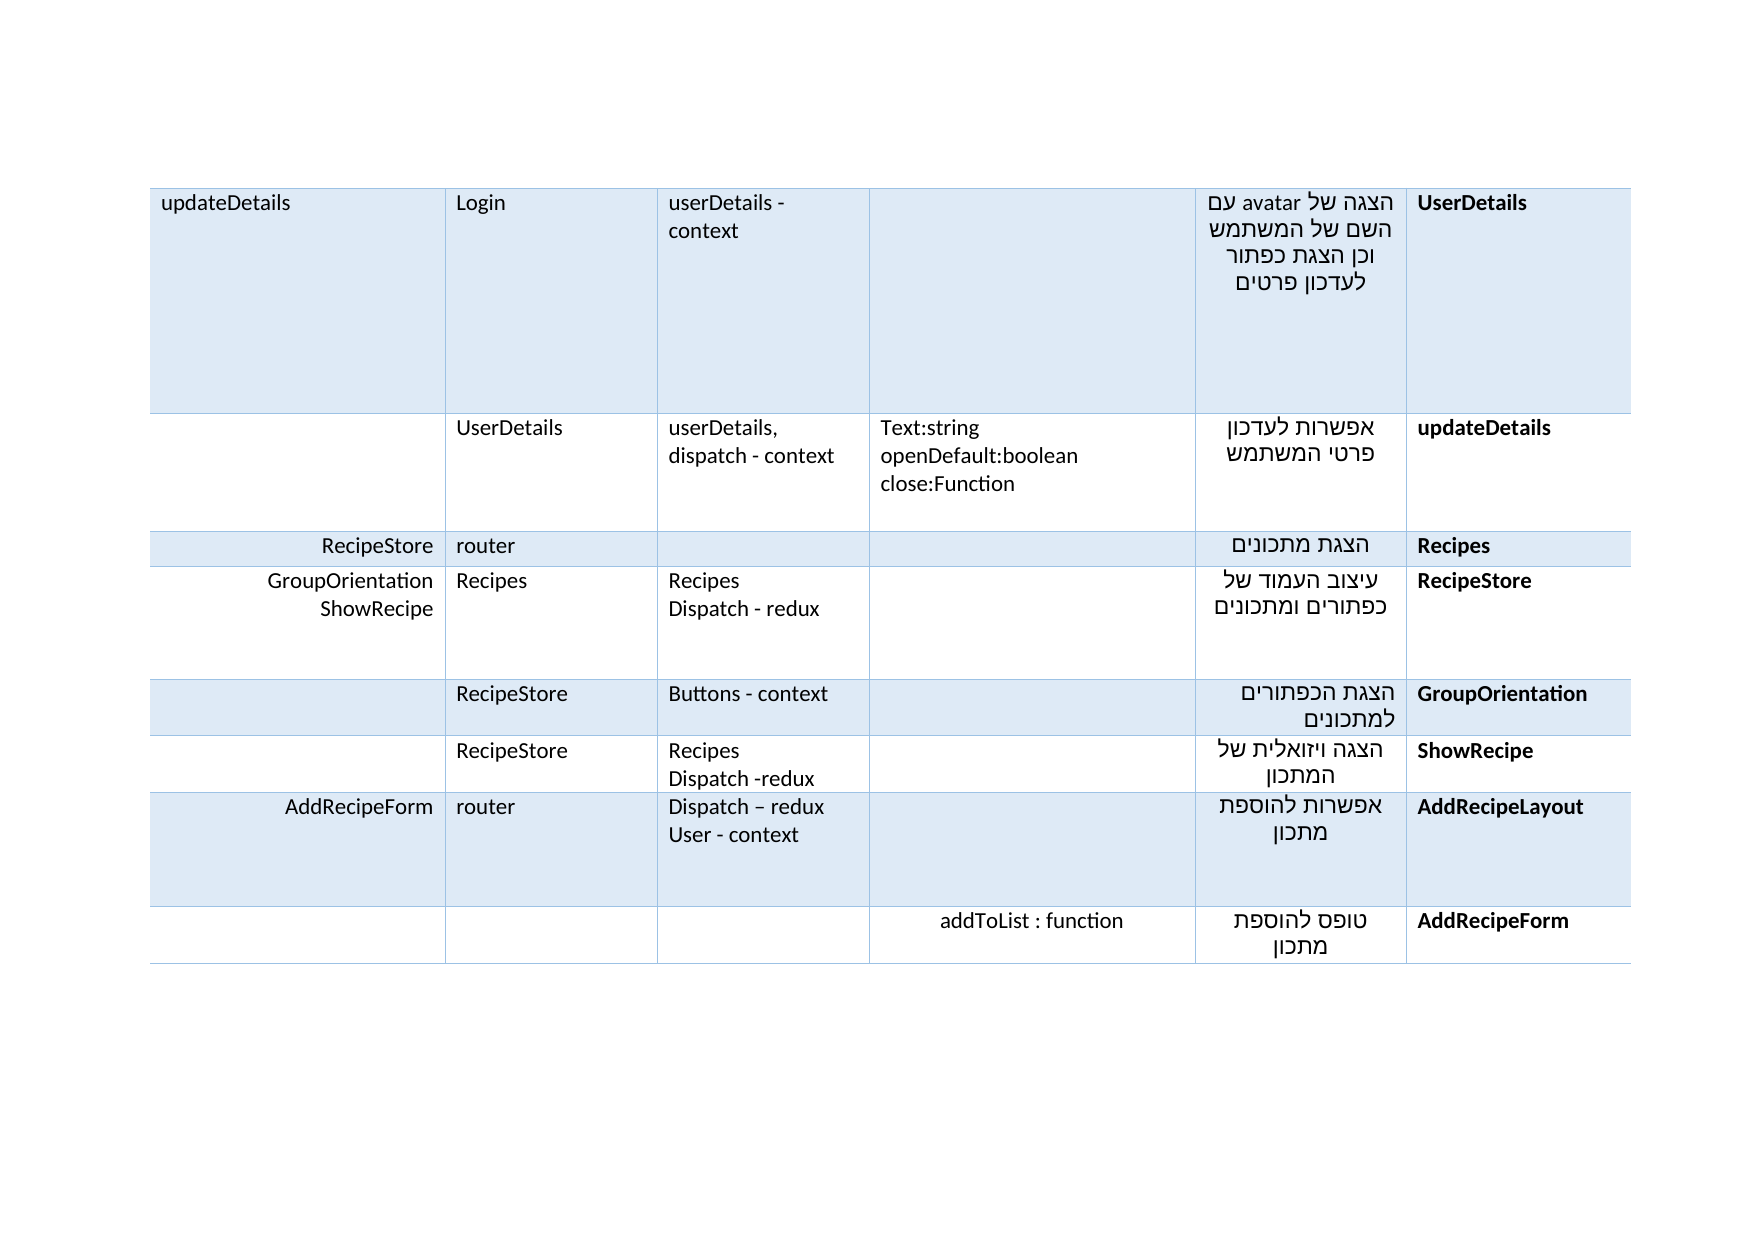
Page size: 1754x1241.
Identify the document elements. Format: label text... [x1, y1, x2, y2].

table_cell updateDetails [150, 189, 445, 413]
table_cell GroupOrientation ShowRecipe [150, 567, 445, 679]
table_cell עיצוב העמוד של כפתורים ומתכונים [1196, 567, 1406, 679]
table_cell [150, 680, 445, 735]
table_cell Text:string openDefault:boolean close:Function [870, 414, 1195, 531]
table_cell router [446, 532, 657, 566]
table_cell AddRecipeLayout [1407, 793, 1631, 906]
table_cell userDetails - context [658, 189, 869, 413]
table_cell userDetails, dispatch - context [658, 414, 869, 531]
table_cell אפשרות להוספת מתכון [1196, 793, 1406, 906]
table_cell הצגת מתכונים [1196, 532, 1406, 566]
table_cell AddRecipeForm [1407, 907, 1631, 963]
table_cell ShowRecipe [1407, 736, 1631, 792]
table_cell router [446, 793, 657, 906]
table_cell [150, 907, 445, 963]
table_cell AddRecipeForm [150, 793, 445, 906]
table_cell RecipeStore [1407, 567, 1631, 679]
table_cell [870, 532, 1195, 566]
table_cell Recipes Dispatch - redux [658, 567, 869, 679]
table_cell [446, 907, 657, 963]
table_cell UserDetails [1407, 189, 1631, 413]
table_cell Recipes [446, 567, 657, 679]
table_cell UserDetails [446, 414, 657, 531]
table_cell Dispatch – redux User - context [658, 793, 869, 906]
table_cell טופס להוספת מתכון [1196, 907, 1406, 963]
table_cell RecipeStore [446, 736, 657, 792]
table_cell updateDetails [1407, 414, 1631, 531]
table_cell Buttons - context [658, 680, 869, 735]
table_cell הצגה של avatar עם השם של המשתמש וכן הצגת כפתור לעדכון פרטים [1196, 189, 1406, 413]
table_cell [870, 567, 1195, 679]
table_cell [870, 793, 1195, 906]
table_cell [658, 907, 869, 963]
table_cell [870, 189, 1195, 413]
table_cell addToList : function [870, 907, 1195, 963]
table_cell Login [446, 189, 657, 413]
table_cell GroupOrientation [1407, 680, 1631, 735]
table_cell [150, 736, 445, 792]
table_cell [150, 414, 445, 531]
table_cell Recipes Dispatch -redux [658, 736, 869, 792]
table_cell הצגה ויזואלית של המתכון [1196, 736, 1406, 792]
table_cell [870, 680, 1195, 735]
table_cell Recipes [1407, 532, 1631, 566]
table_cell הצגת הכפתורים למתכונים [1196, 680, 1406, 735]
table_cell [658, 532, 869, 566]
table_cell RecipeStore [446, 680, 657, 735]
table_cell RecipeStore [150, 532, 445, 566]
table_cell אפשרות לעדכון פרטי המשתמש [1196, 414, 1406, 531]
table_cell [870, 736, 1195, 792]
